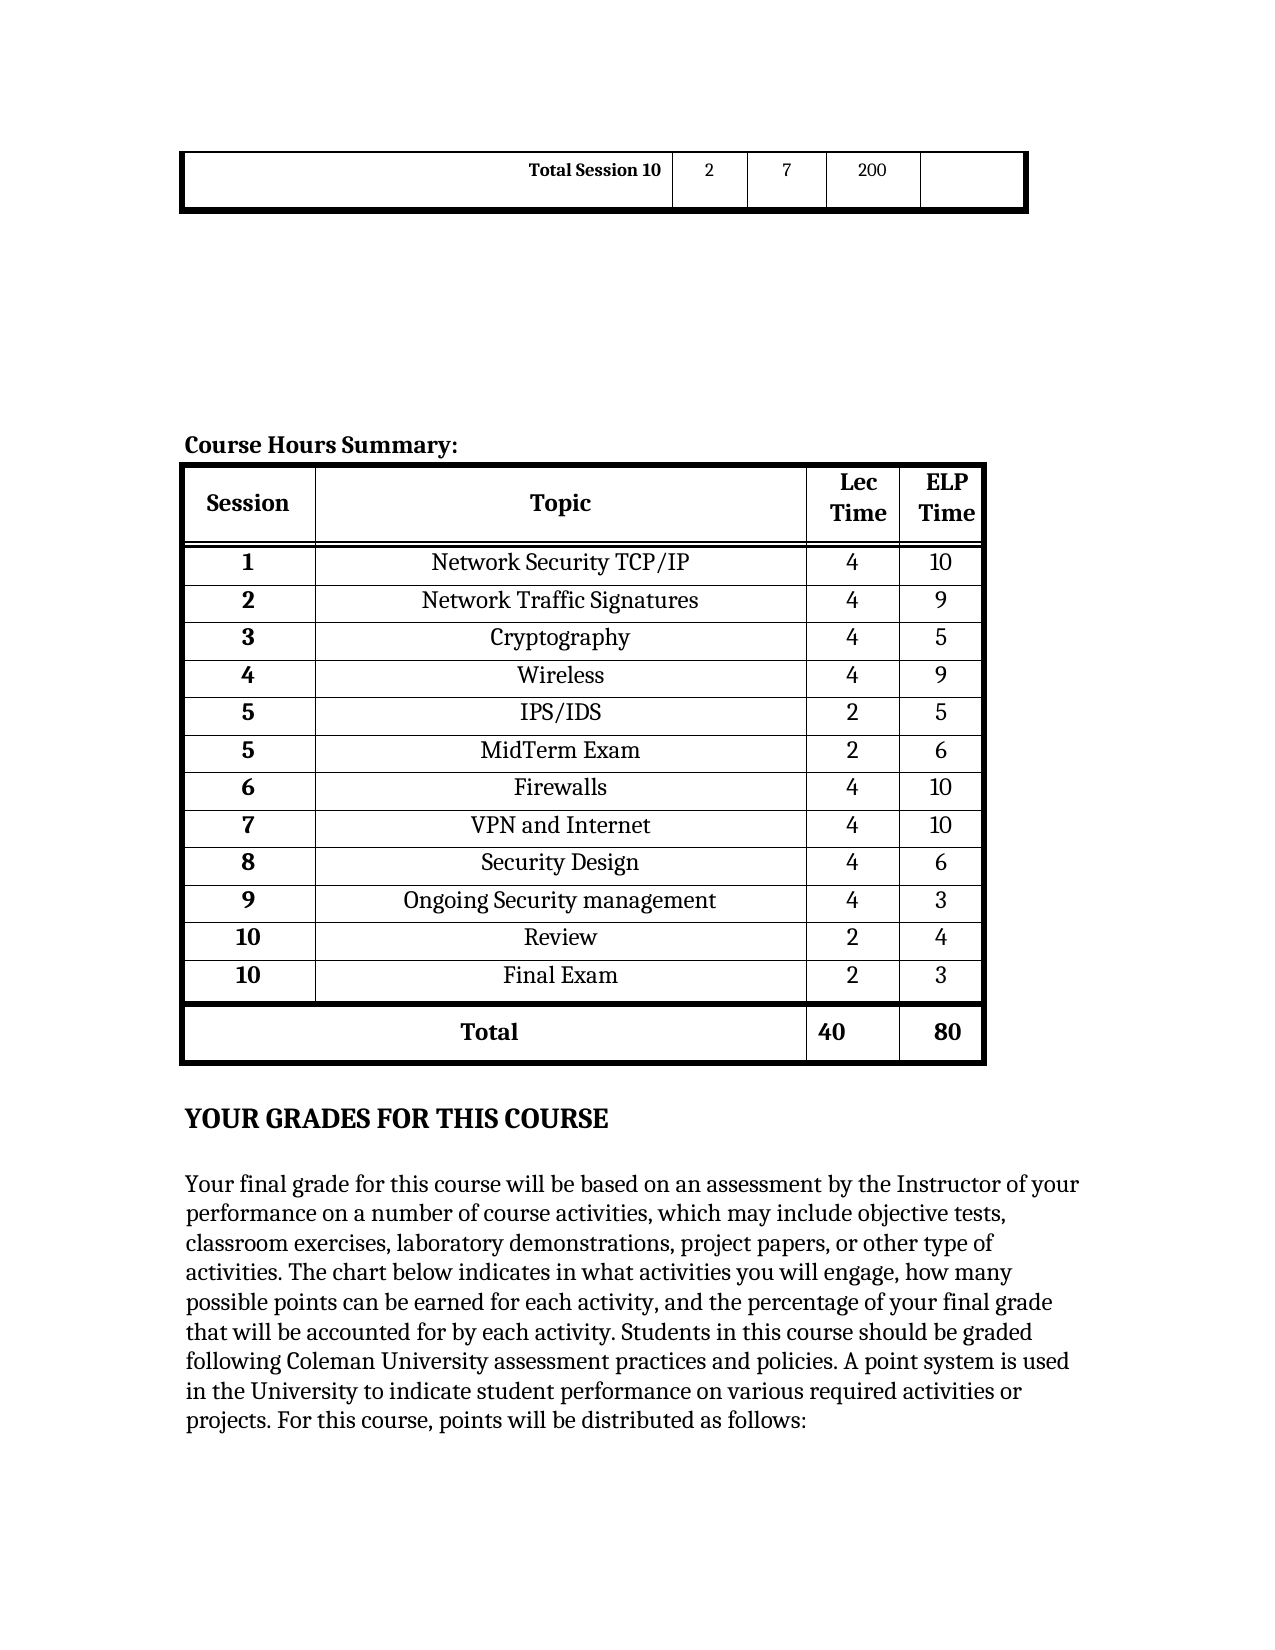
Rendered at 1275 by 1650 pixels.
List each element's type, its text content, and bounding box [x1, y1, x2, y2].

table_cell 7 [185, 811, 315, 847]
table_cell 2 [807, 961, 899, 1001]
table_cell 80 [900, 1007, 981, 1060]
table_cell 4 [807, 848, 899, 884]
table_header ELP Time [900, 468, 981, 541]
table_cell Firewalls [316, 773, 806, 810]
table_cell Total [185, 1007, 806, 1060]
table_cell Ongoing Security management [316, 886, 806, 922]
table_cell [921, 153, 1023, 207]
table_cell Final Exam [316, 961, 806, 1001]
table_cell 5 [900, 623, 981, 659]
table_cell Security Design [316, 848, 806, 884]
table_cell MidTerm Exam [316, 736, 806, 772]
table_cell 2 [807, 736, 899, 772]
table_cell Total Session 10 [316, 153, 672, 207]
table_cell 3 [900, 961, 981, 1001]
table_cell 7 [748, 153, 826, 207]
table_cell Review [316, 923, 806, 959]
table_cell 3 [900, 886, 981, 922]
table_cell 6 [900, 736, 981, 772]
table_cell 5 [185, 698, 315, 734]
table_cell 2 [673, 153, 747, 207]
table_cell 10 [185, 961, 315, 1001]
table_cell Cryptography [316, 623, 806, 659]
table_cell 2 [807, 698, 899, 734]
table_cell 6 [900, 848, 981, 884]
table_header Lec Time [807, 468, 899, 541]
table_cell 6 [185, 773, 315, 810]
subtitle YOUR GRADES FOR THIS COURSE [184, 1102, 1093, 1136]
table_cell 4 [807, 886, 899, 922]
table_cell Network Traffic Signatures [316, 586, 806, 622]
text Your final grade for this course will be based on an assessment by the Instructor of your performance on a number of course activities, which may include objective tests, classroom exercises, laboratory demonstrations, project papers, or other type of activities. The chart below indicates in what activities you will engage, how many possible points can be earned for each activity, and the percentage of your final grade that will be accounted for by each activity. Students in this course should be graded following Coleman University assessment practices and policies. A point system is used in the University to indicate student performance on various required activities or projects. For this course, points will be distributed as follows: [184, 1169, 1088, 1435]
table_cell 2 [185, 586, 315, 622]
table_cell 2 [807, 923, 899, 959]
table_cell 4 [900, 923, 981, 959]
table_cell 4 [807, 773, 899, 810]
table_cell 5 [185, 736, 315, 772]
table_cell 9 [900, 586, 981, 622]
table_cell 8 [185, 848, 315, 884]
table_cell 4 [807, 811, 899, 847]
table_cell 3 [185, 623, 315, 659]
table_cell IPS/IDS [316, 698, 806, 734]
table_cell 9 [900, 661, 981, 697]
table_cell VPN and Internet [316, 811, 806, 847]
table_cell 1 [185, 548, 315, 584]
table_cell 9 [185, 886, 315, 922]
table_cell 4 [807, 586, 899, 622]
table_cell 5 [900, 698, 981, 734]
table_cell 4 [807, 661, 899, 697]
table_cell 4 [807, 623, 899, 659]
table_cell [185, 153, 316, 207]
table_cell 4 [807, 548, 899, 584]
table_header Topic [316, 468, 806, 541]
table_cell 200 [827, 153, 920, 207]
table_cell 4 [185, 661, 315, 697]
table_header Session [185, 468, 315, 541]
table_cell 10 [900, 773, 981, 810]
text Course Hours Summary: [184, 431, 1100, 459]
table_cell 10 [900, 548, 981, 584]
table_cell 10 [185, 923, 315, 959]
table_cell Network Security TCP/IP [316, 548, 806, 584]
table_cell 10 [900, 811, 981, 847]
table_cell 40 [807, 1007, 899, 1060]
table_cell Wireless [316, 661, 806, 697]
